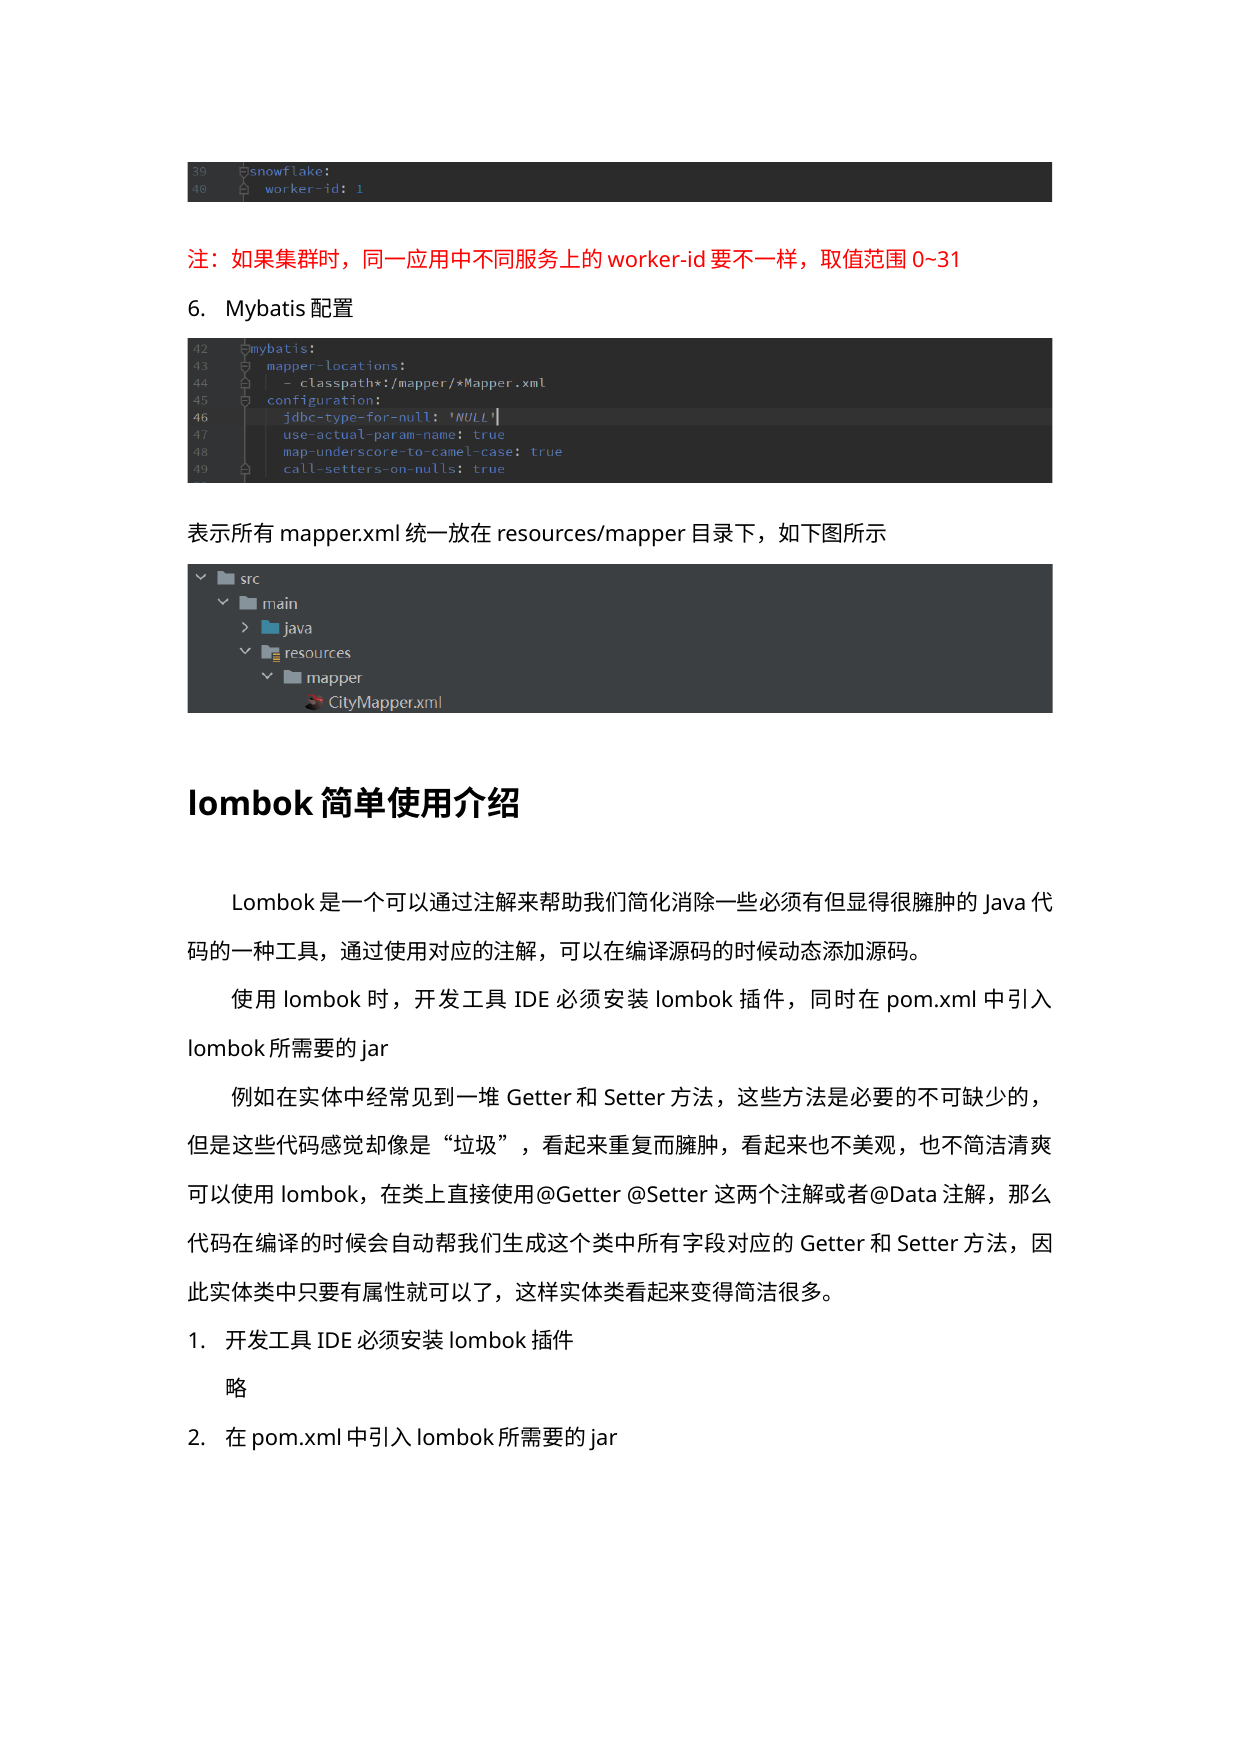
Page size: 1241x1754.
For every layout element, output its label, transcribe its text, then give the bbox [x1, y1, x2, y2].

text 表示所有mapper.xml统一放在resources/mapper目录下，如下图所示 [187, 516, 1053, 548]
list Mybatis配置 [187, 290, 1053, 323]
picture [187, 162, 1053, 202]
picture [187, 564, 1053, 713]
text 使用lombok时，开发工具IDE必须安装lombok插件，同时在pom.xml中引入lombok所需要的jar [187, 982, 1053, 1063]
text 注：如果集群时，同一应用中不同服务上的worker-id要不一样，取值范围0~31 [187, 242, 1053, 274]
subtitle lombok简单使用介绍 [187, 769, 1053, 834]
picture [187, 338, 1053, 483]
text 略 [225, 1371, 1053, 1403]
text Lombok是一个可以通过注解来帮助我们简化消除一些必须有但显得很臃肿的Java代码的一种工具，通过使用对应的注解，可以在编译源码的时候动态添加源码。 [187, 885, 1053, 966]
list 在pom.xml中引入lombok所需要的jar [187, 1419, 1053, 1452]
list 开发工具IDE必须安装lombok插件 [187, 1322, 1053, 1355]
